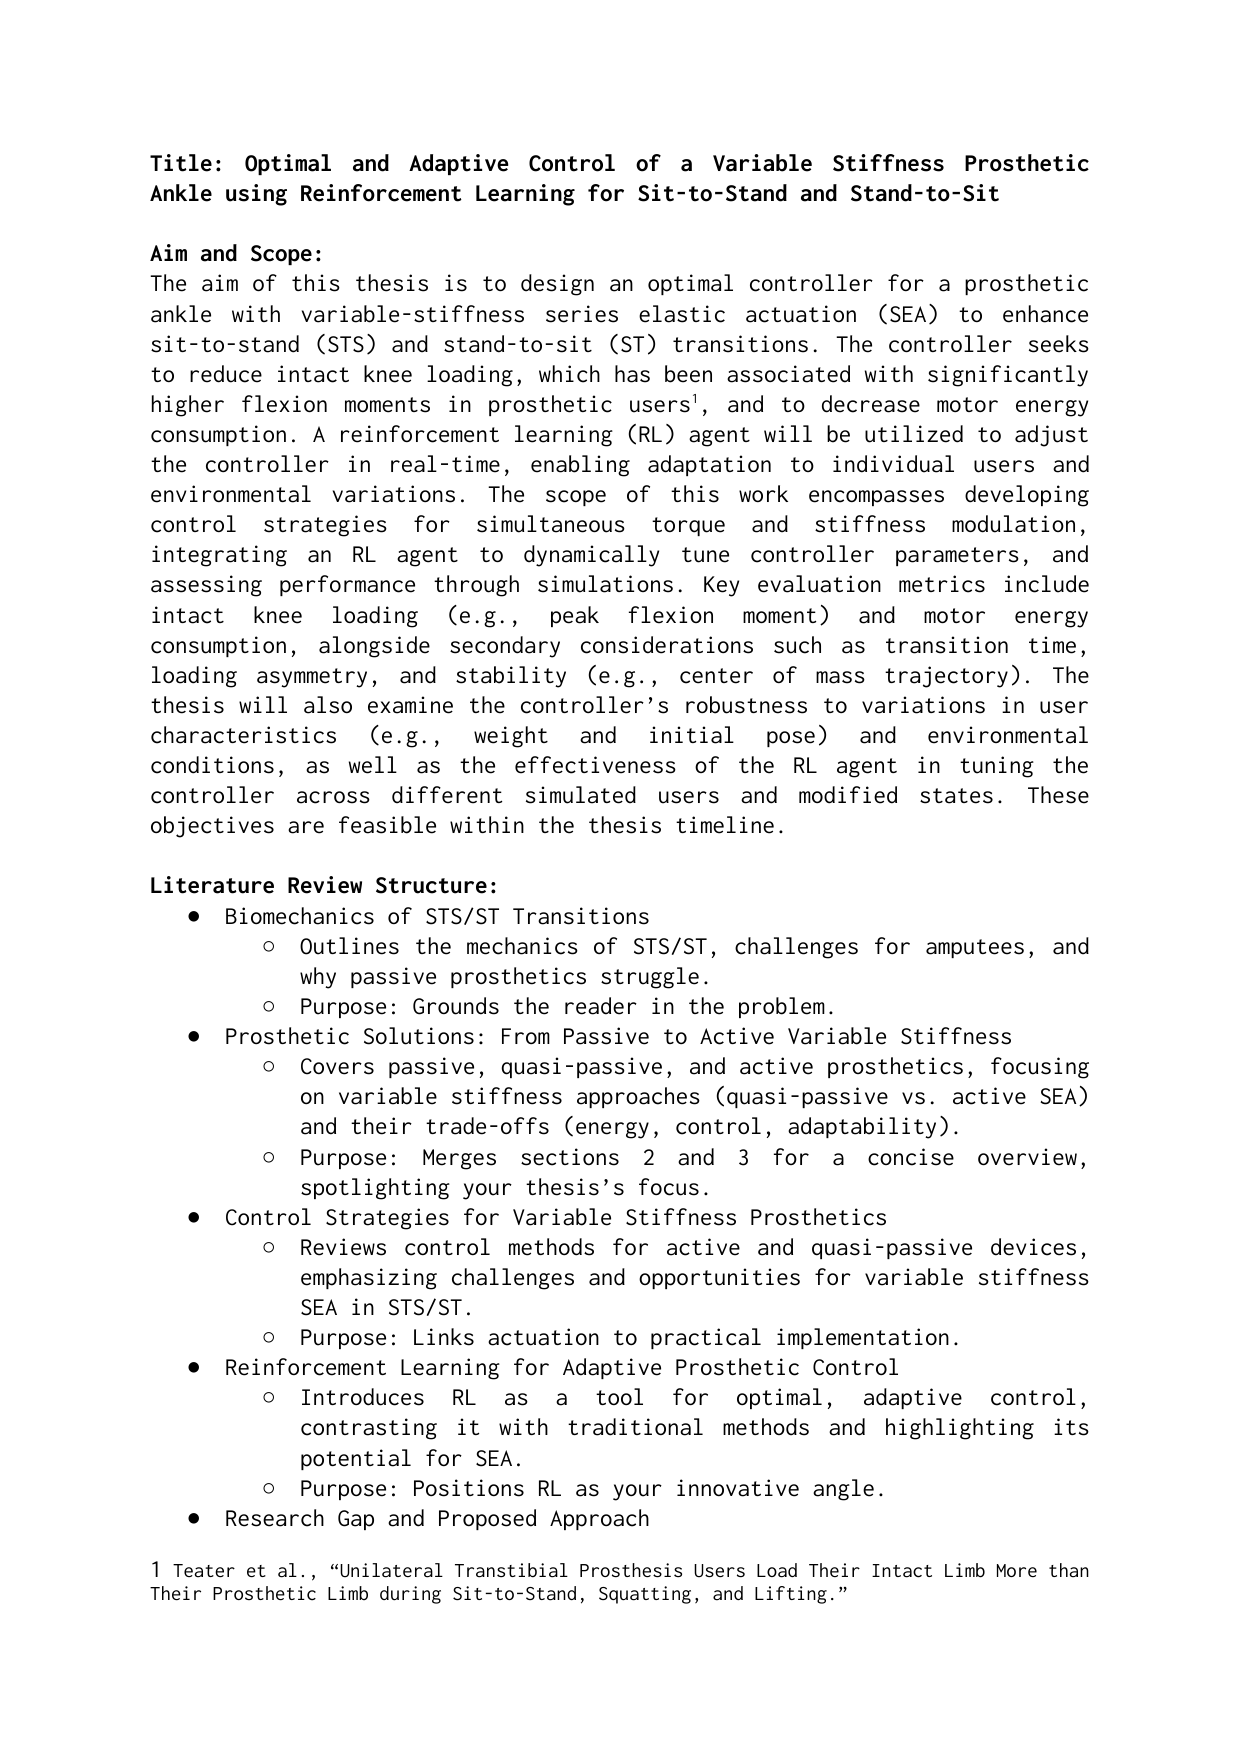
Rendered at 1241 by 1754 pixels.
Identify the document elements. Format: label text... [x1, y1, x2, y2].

list Purpose: Positions RL as your innovative angle. [262, 1474, 1090, 1501]
list Reviews control methods for active and quasi-passive devices, emphasizing challenges and opportunities for variable stiffness SEA in STS/ST. [262, 1234, 1090, 1320]
list Prosthetic Solutions: From Passive to Active Variable Stiffness [187, 1023, 1090, 1049]
list Outlines the mechanics of STS/ST, challenges for amputees, and why passive prosthetics struggle. [262, 933, 1090, 989]
list Purpose: Links actuation to practical implementation. [262, 1324, 1090, 1350]
list Purpose: Merges sections 2 and 3 for a concise overview, spotlighting your thesis’s focus. [262, 1143, 1090, 1200]
list Biomechanics of STS/ST Transitions [187, 903, 1090, 929]
list Purpose: Grounds the reader in the problem. [262, 993, 1090, 1019]
list Introduces RL as a tool for optimal, adaptive control, contrasting it with traditional methods and highlighting its potential for SEA. [262, 1384, 1090, 1471]
text The aim of this thesis is to design an optimal controller for a prosthetic ankle with variable-stiffness series elastic actuation (SEA) to enhance sit-to-stand (STS) and stand-to-sit (ST) transitions. The controller seeks to reduce intact knee loading, which has been associated with significantly higher flexion moments in prosthetic users, and to decrease motor energy consumption. A reinforcement learning (RL) agent will be utilized to adjust the controller in real-time, enabling adaptation to individual users and environmental variations. The scope of this work encompasses developing control strategies for simultaneous torque and stiffness modulation, integrating an RL agent to dynamically tune controller parameters, and assessing performance through simulations. Key evaluation metrics include intact knee loading (e.g., peak flexion moment) and motor energy consumption, alongside secondary considerations such as transition time, loading asymmetry, and stability (e.g., center of mass trajectory). The thesis will also examine the controller’s robustness to variations in user characteristics (e.g., weight and initial pose) and environmental conditions, as well as the effectiveness of the RL agent in tuning the controller across different simulated users and modified states. These objectives are feasible within the thesis timeline. [150, 270, 1090, 838]
list Reinforcement Learning for Adaptive Prosthetic Control [187, 1354, 1090, 1380]
text Title: Optimal and Adaptive Control of a Variable Stiffness Prosthetic Ankle using Reinforcement Learning for Sit-to-Stand and Stand-to-Sit [150, 150, 1090, 206]
text Literature Review Structure: [150, 872, 1090, 899]
list Research Gap and Proposed Approach [187, 1505, 1090, 1531]
list Covers passive, quasi-passive, and active prosthetics, focusing on variable stiffness approaches (quasi-passive vs. active SEA) and their trade-offs (energy, control, adaptability). [262, 1053, 1090, 1139]
list Control Strategies for Variable Stiffness Prosthetics [187, 1204, 1090, 1230]
text Aim and Scope: [150, 240, 1090, 267]
